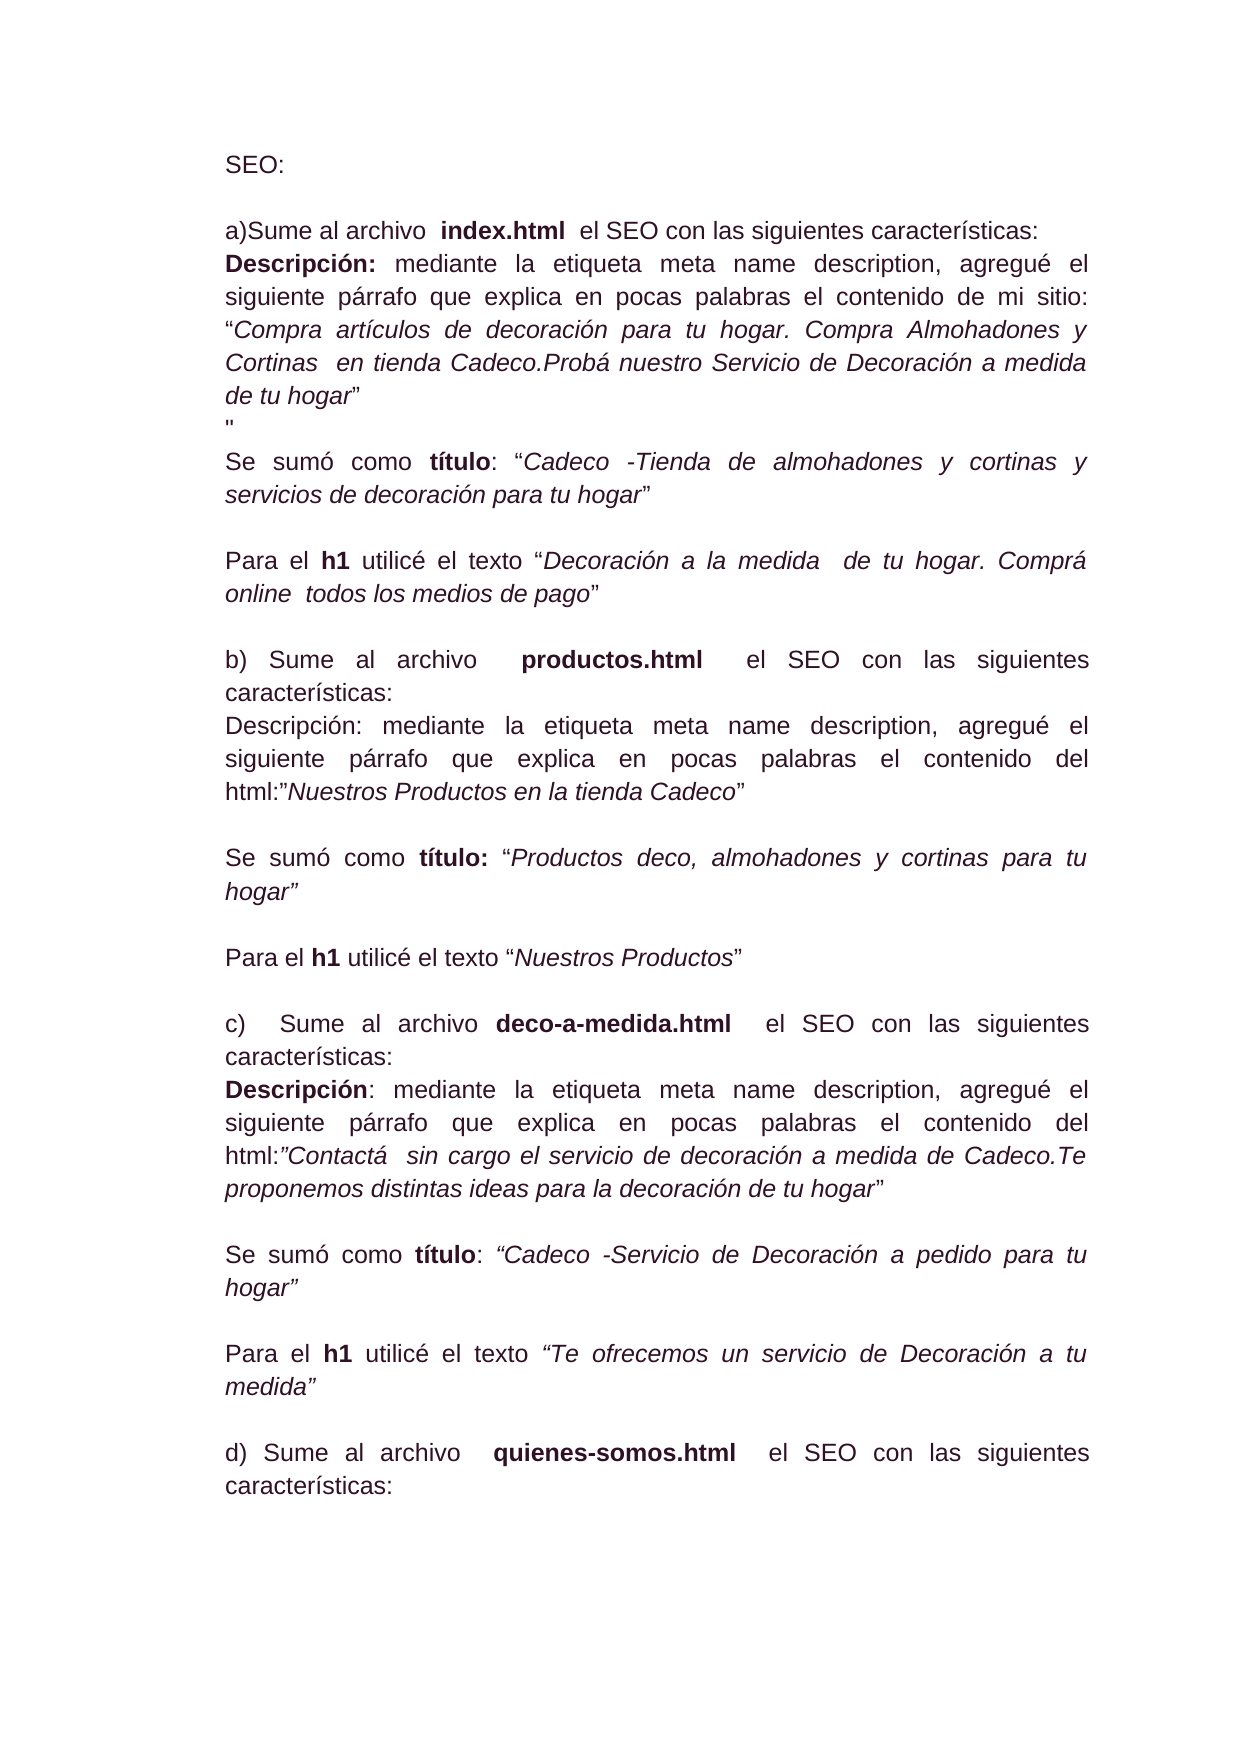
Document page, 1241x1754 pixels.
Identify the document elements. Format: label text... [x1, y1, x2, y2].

text Descripción: mediante la etiqueta meta name description, agregué el siguiente párrafo que explica en pocas palabras el contenido del html:”Contactá sin cargo el servicio de decoración a medida de Cadeco.Te proponemos distintas ideas para la decoración de tu hogar” [225, 1074, 1090, 1202]
text d) Sume al archivo quienes-somos.html el SEO con las siguientes características: [225, 1438, 1090, 1499]
text b) Sume al archivo productos.html el SEO con las siguientes características: [225, 645, 1090, 707]
text " [225, 414, 1090, 443]
text Para el h1 utilicé el texto “Nuestros Productos” [225, 942, 1090, 971]
text Para el h1 utilicé el texto “Te ofrecemos un servicio de Decoración a tu medida” [225, 1339, 1090, 1401]
text c) Sume al archivo deco-a-medida.html el SEO con las siguientes características: [225, 1008, 1090, 1070]
text SEO: [150, 150, 1090, 179]
text Descripción: mediante la etiqueta meta name description, agregué el siguiente párrafo que explica en pocas palabras el contenido del html:”Nuestros Productos en la tienda Cadeco” [225, 711, 1090, 806]
text a)Sume al archivo index.html el SEO con las siguientes características: [150, 216, 1090, 245]
text Se sumó como título: “Productos deco, almohadones y cortinas para tu hogar” [225, 843, 1090, 905]
text Se sumó como título: “Cadeco -Servicio de Decoración a pedido para tu hogar” [225, 1240, 1090, 1301]
text Para el h1 utilicé el texto “Decoración a la medida de tu hogar. Comprá online todos los medios de pago” [225, 546, 1090, 608]
text Descripción: mediante la etiqueta meta name description, agregué el siguiente párrafo que explica en pocas palabras el contenido de mi sitio: “Compra artículos de decoración para tu hogar. Compra Almohadones y Cortinas en tienda Cadeco.Probá nuestro Servicio de Decoración a medida de tu hogar” [225, 249, 1090, 410]
text Se sumó como título: “Cadeco -Tienda de almohadones y cortinas y servicios de decoración para tu hogar” [225, 447, 1090, 509]
